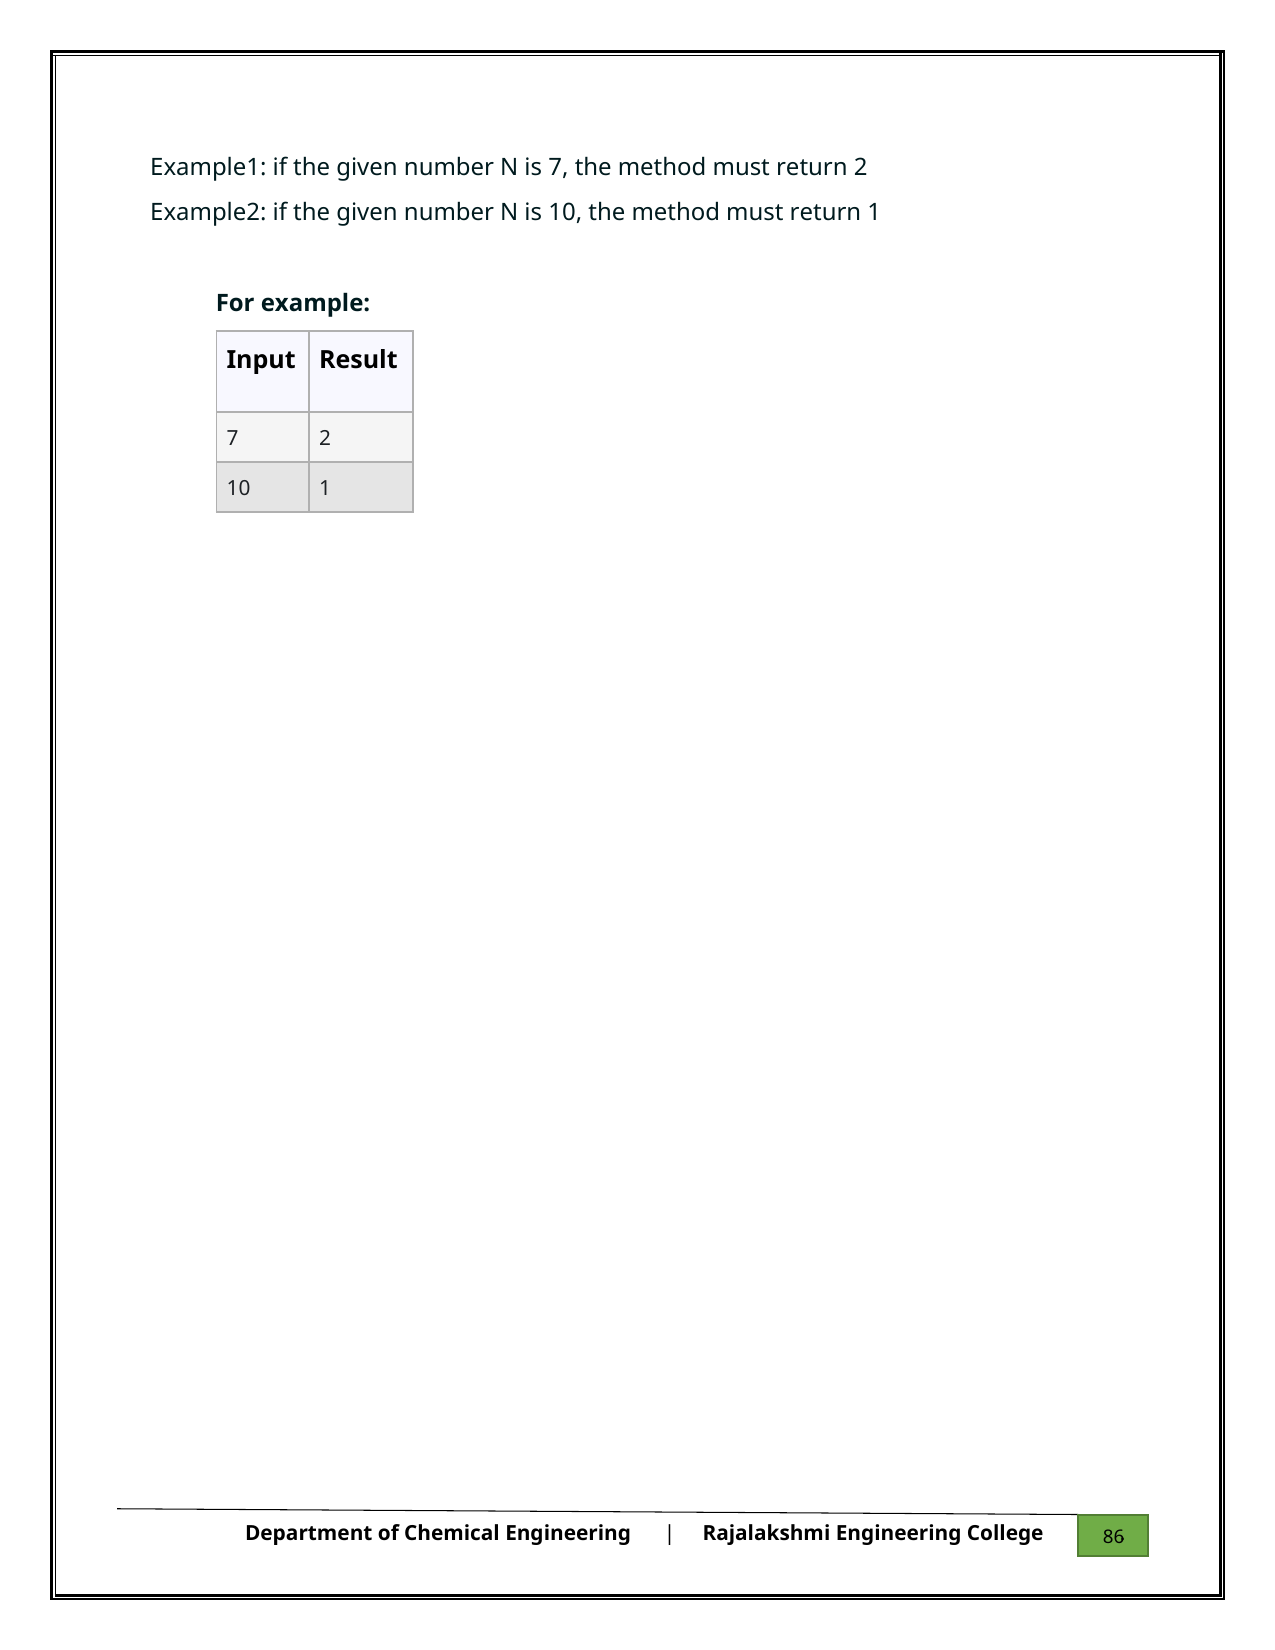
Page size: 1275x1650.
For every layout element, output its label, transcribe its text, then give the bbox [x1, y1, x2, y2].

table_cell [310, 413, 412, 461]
text Example1: if the given number N is 7, the method must return 2 [150, 150, 1125, 183]
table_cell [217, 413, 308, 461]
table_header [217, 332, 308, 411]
text For example: [216, 285, 1125, 318]
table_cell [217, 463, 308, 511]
text Example2: if the given number N is 10, the method must return 1 [150, 195, 1125, 228]
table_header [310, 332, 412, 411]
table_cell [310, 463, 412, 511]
